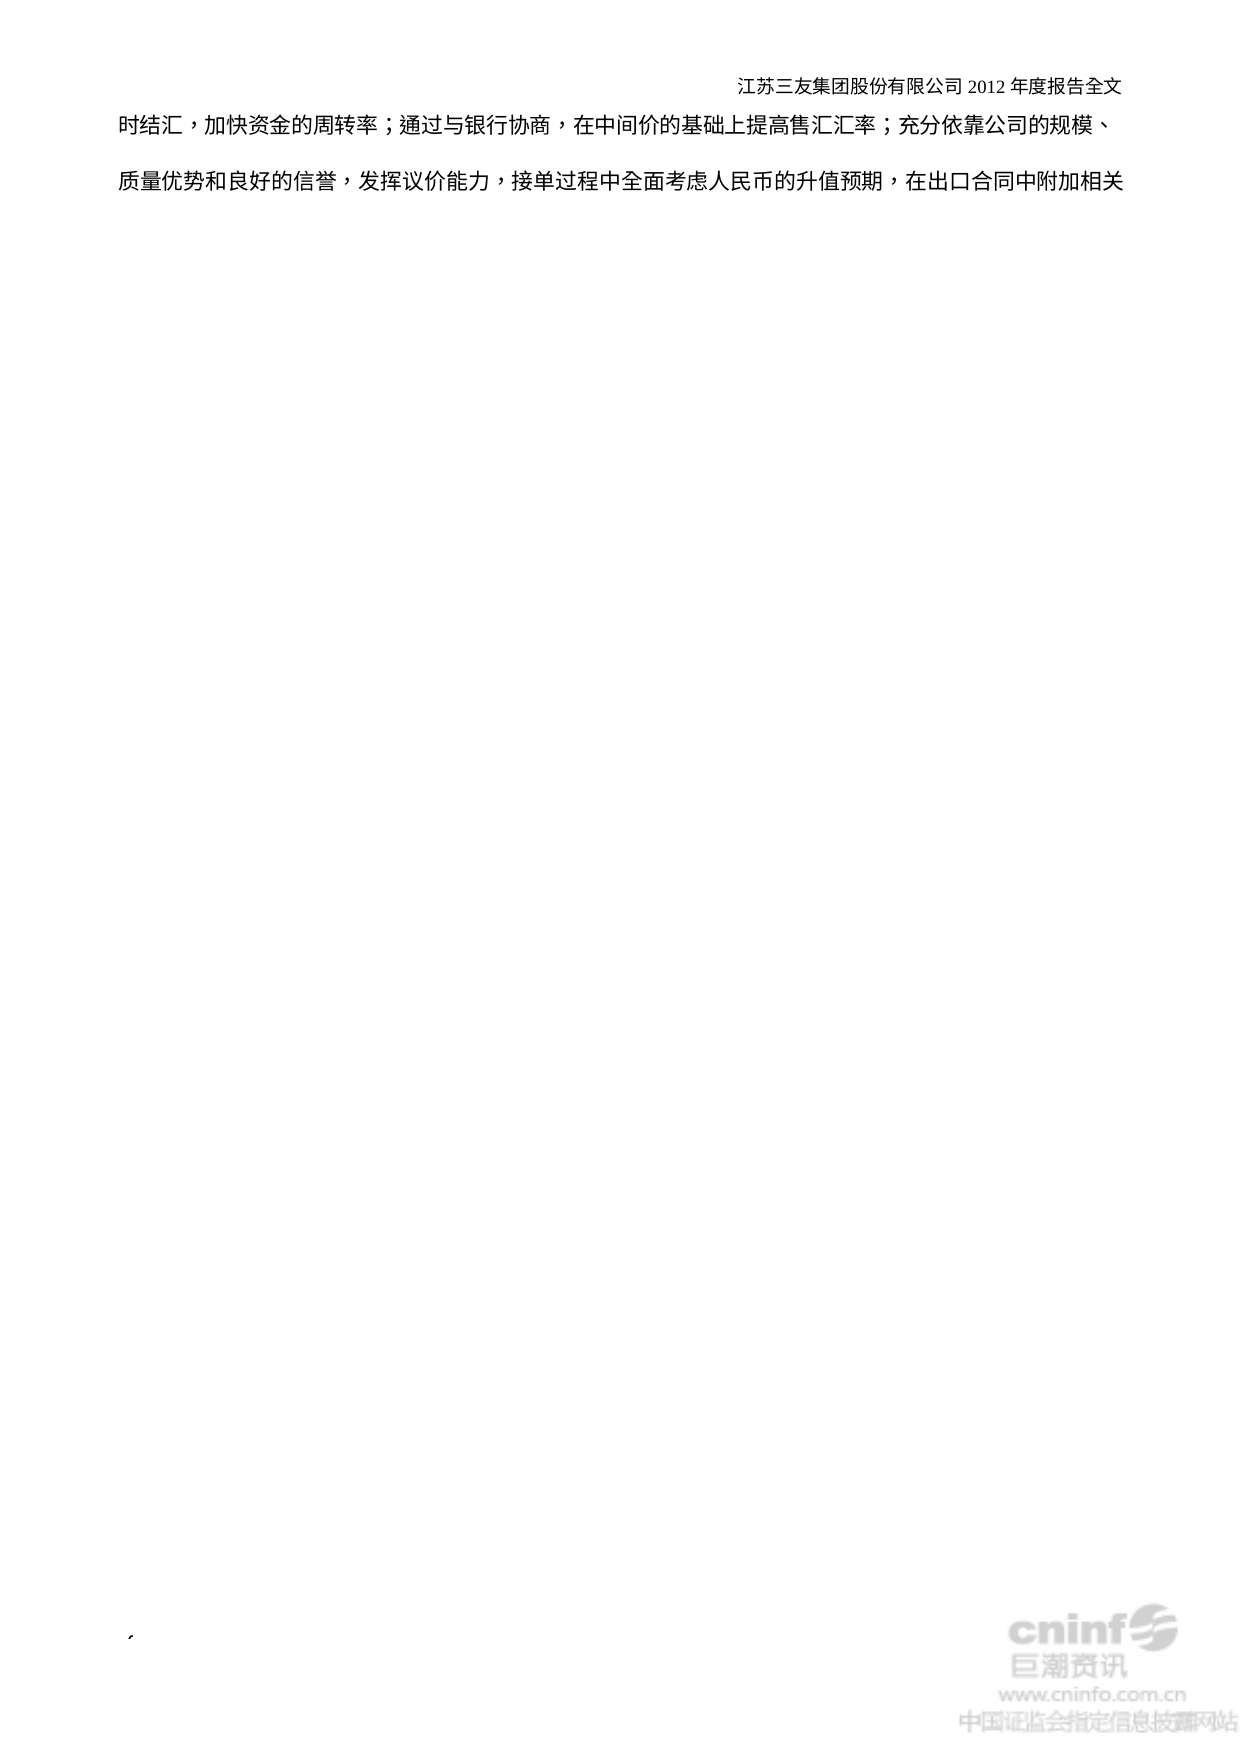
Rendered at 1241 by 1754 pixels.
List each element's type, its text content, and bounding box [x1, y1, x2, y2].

text 质量优势和良好的信誉，发挥议价能力，接单过程中全面考虑人民币的升值预期，在出口合同中附加相关 [118, 166, 1240, 196]
picture [958, 1593, 1241, 1754]
text 公司将采取如下措施积极应对：通过积极调整生产结构和产品结构以此进一步提高劳动生产率和提升 产品的附加值，争取更大的利润空间；合理利用结汇规则，保证结汇利益最大化；加快资金回笼速度，及 时结汇，加快资金的周转率；通过与银行协商，在中间价的基础上提高售汇汇率；充分依靠公司的规模、 [118, 110, 1125, 140]
